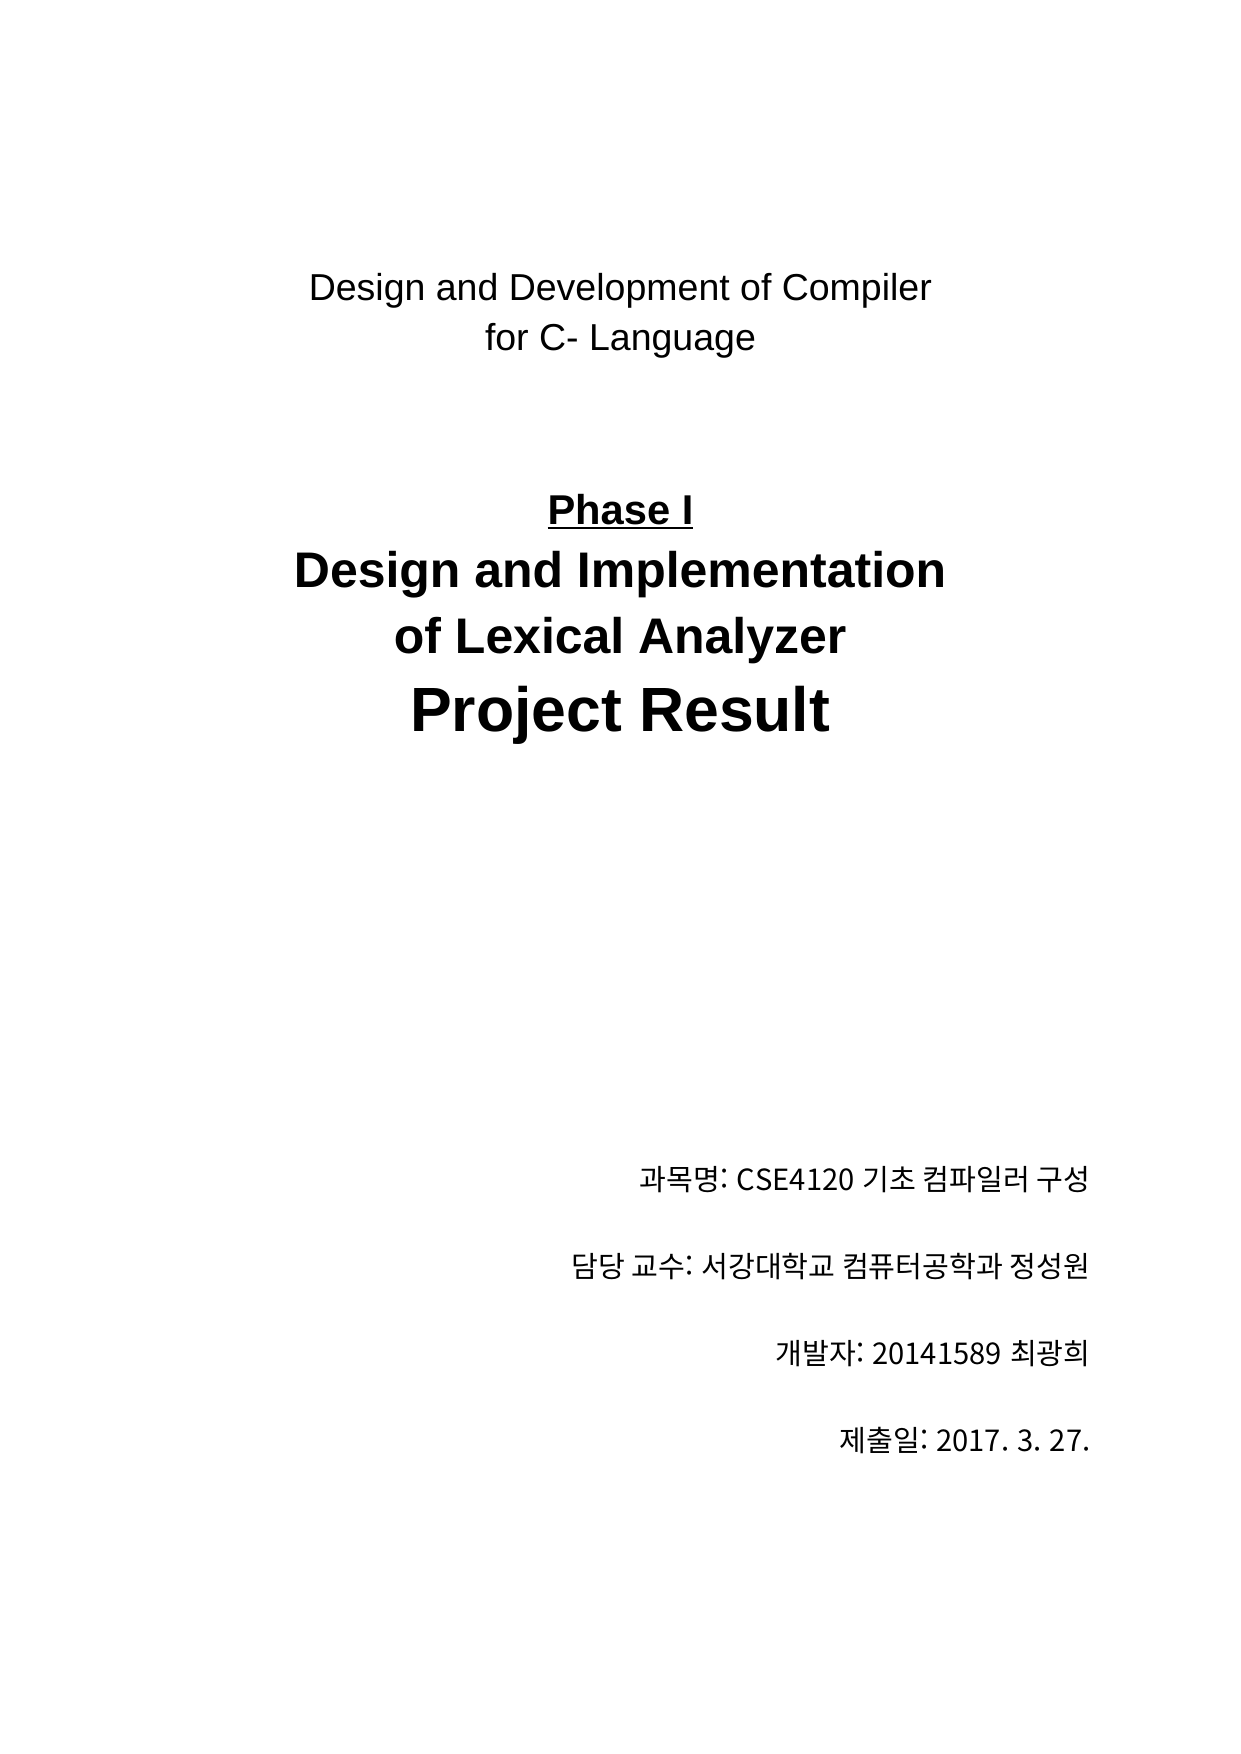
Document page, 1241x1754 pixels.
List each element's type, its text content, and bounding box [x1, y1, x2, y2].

text Design and Development of Compiler for C- Language [150, 266, 1090, 358]
text 제출일: 2017. 3. 27. [150, 1418, 1090, 1460]
text of Lexical Analyzer [150, 607, 1090, 664]
text Phase I [150, 486, 1090, 533]
text 담당 교수: 서강대학교 컴퓨터공학과 정성원 [150, 1243, 1090, 1286]
text Design and Implementation [150, 541, 1090, 598]
text 과목명: CSE4120 기초 컴파일러 구성 [150, 1156, 1090, 1199]
text 개발자: 20141589 최광희 [150, 1331, 1090, 1373]
text Project Result [150, 673, 1090, 745]
